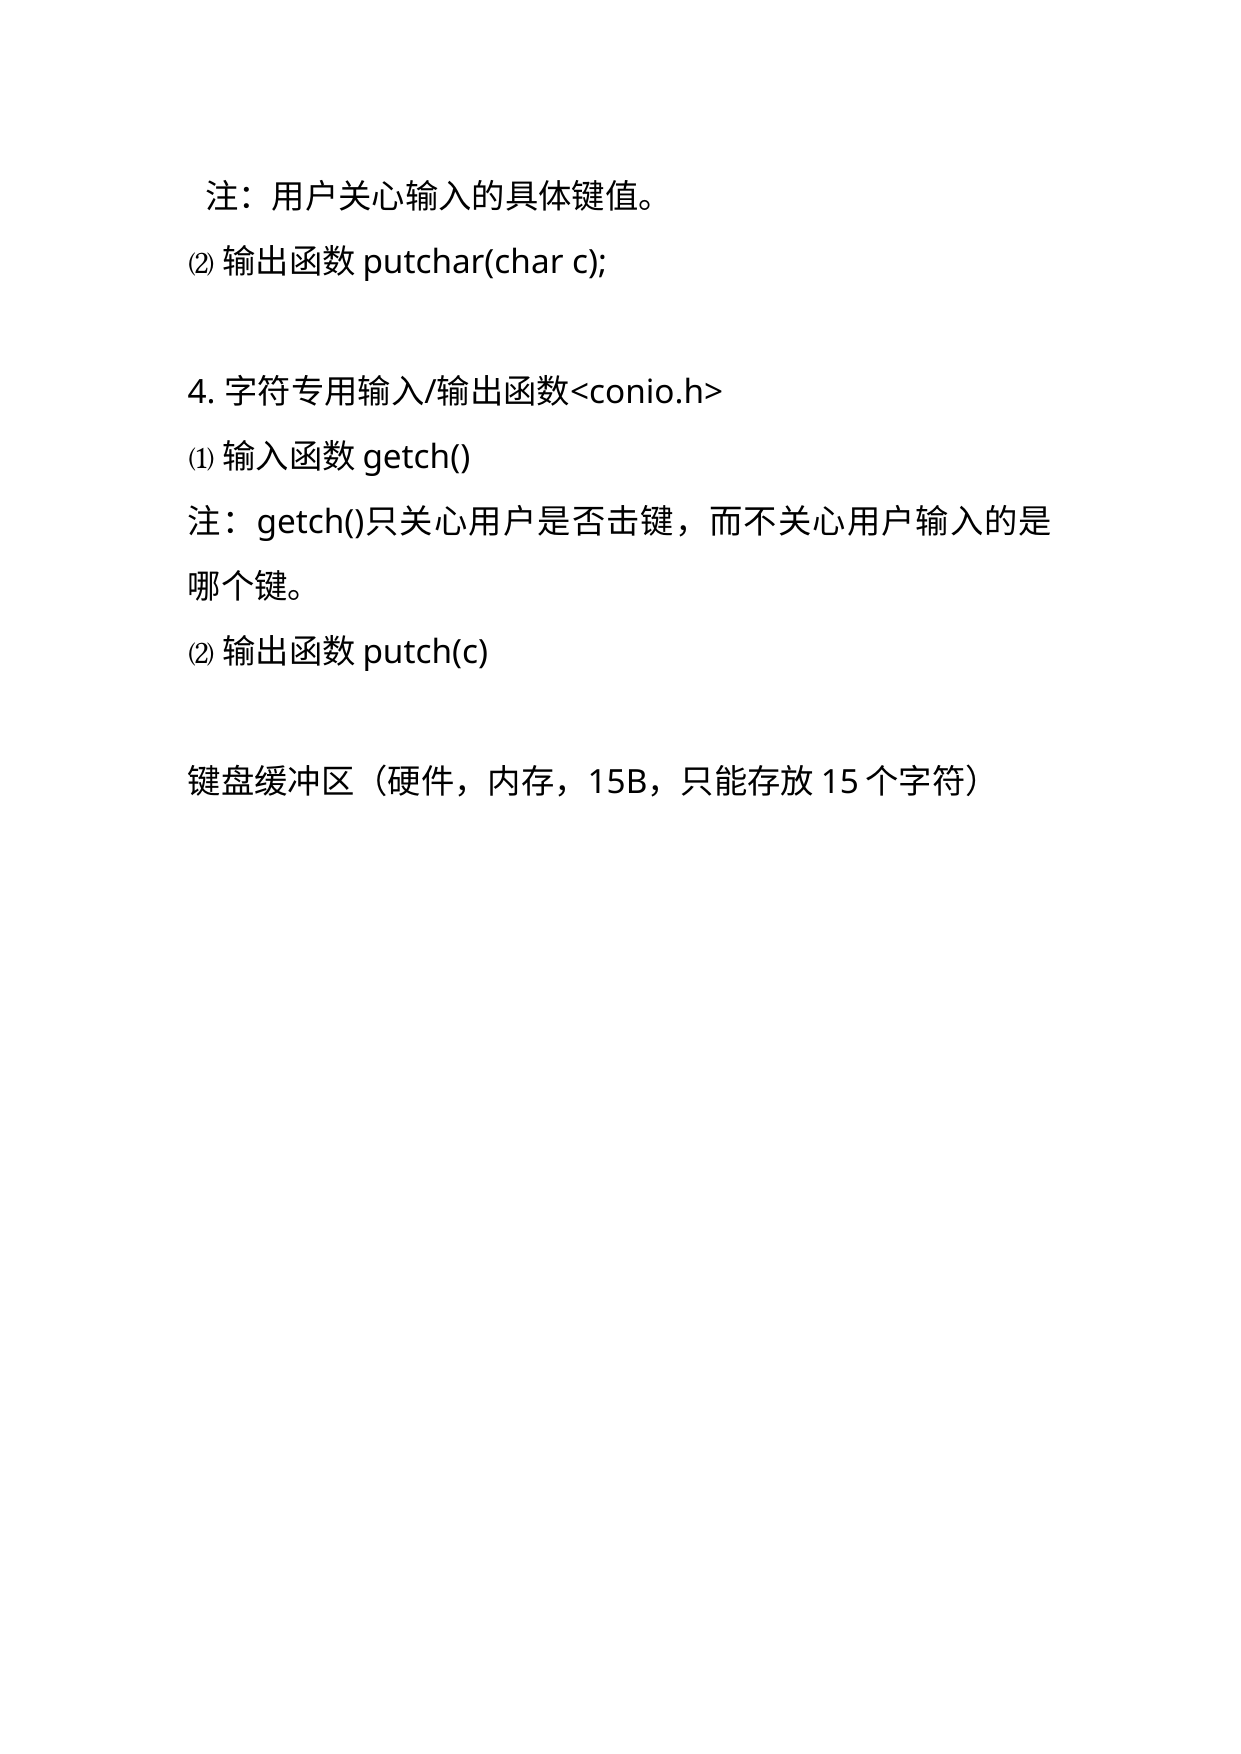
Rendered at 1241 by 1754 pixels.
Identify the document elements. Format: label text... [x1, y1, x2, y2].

text ⑵输出函数putchar(char c); [187, 227, 1053, 292]
text 键盘缓冲区（硬件，内存，15B，只能存放15个字符） [187, 747, 1053, 812]
text 4. 字符专用输入/输出函数<conio.h> [187, 357, 1053, 422]
text 注：getch()只关心用户是否击键，而不关心用户输入的是哪个键。 [187, 487, 1053, 617]
text ⑵输出函数putch(c) [187, 617, 1053, 682]
text ⑴输入函数getch() [187, 422, 1053, 487]
text 注：用户关心输入的具体键值。 [187, 162, 1053, 227]
